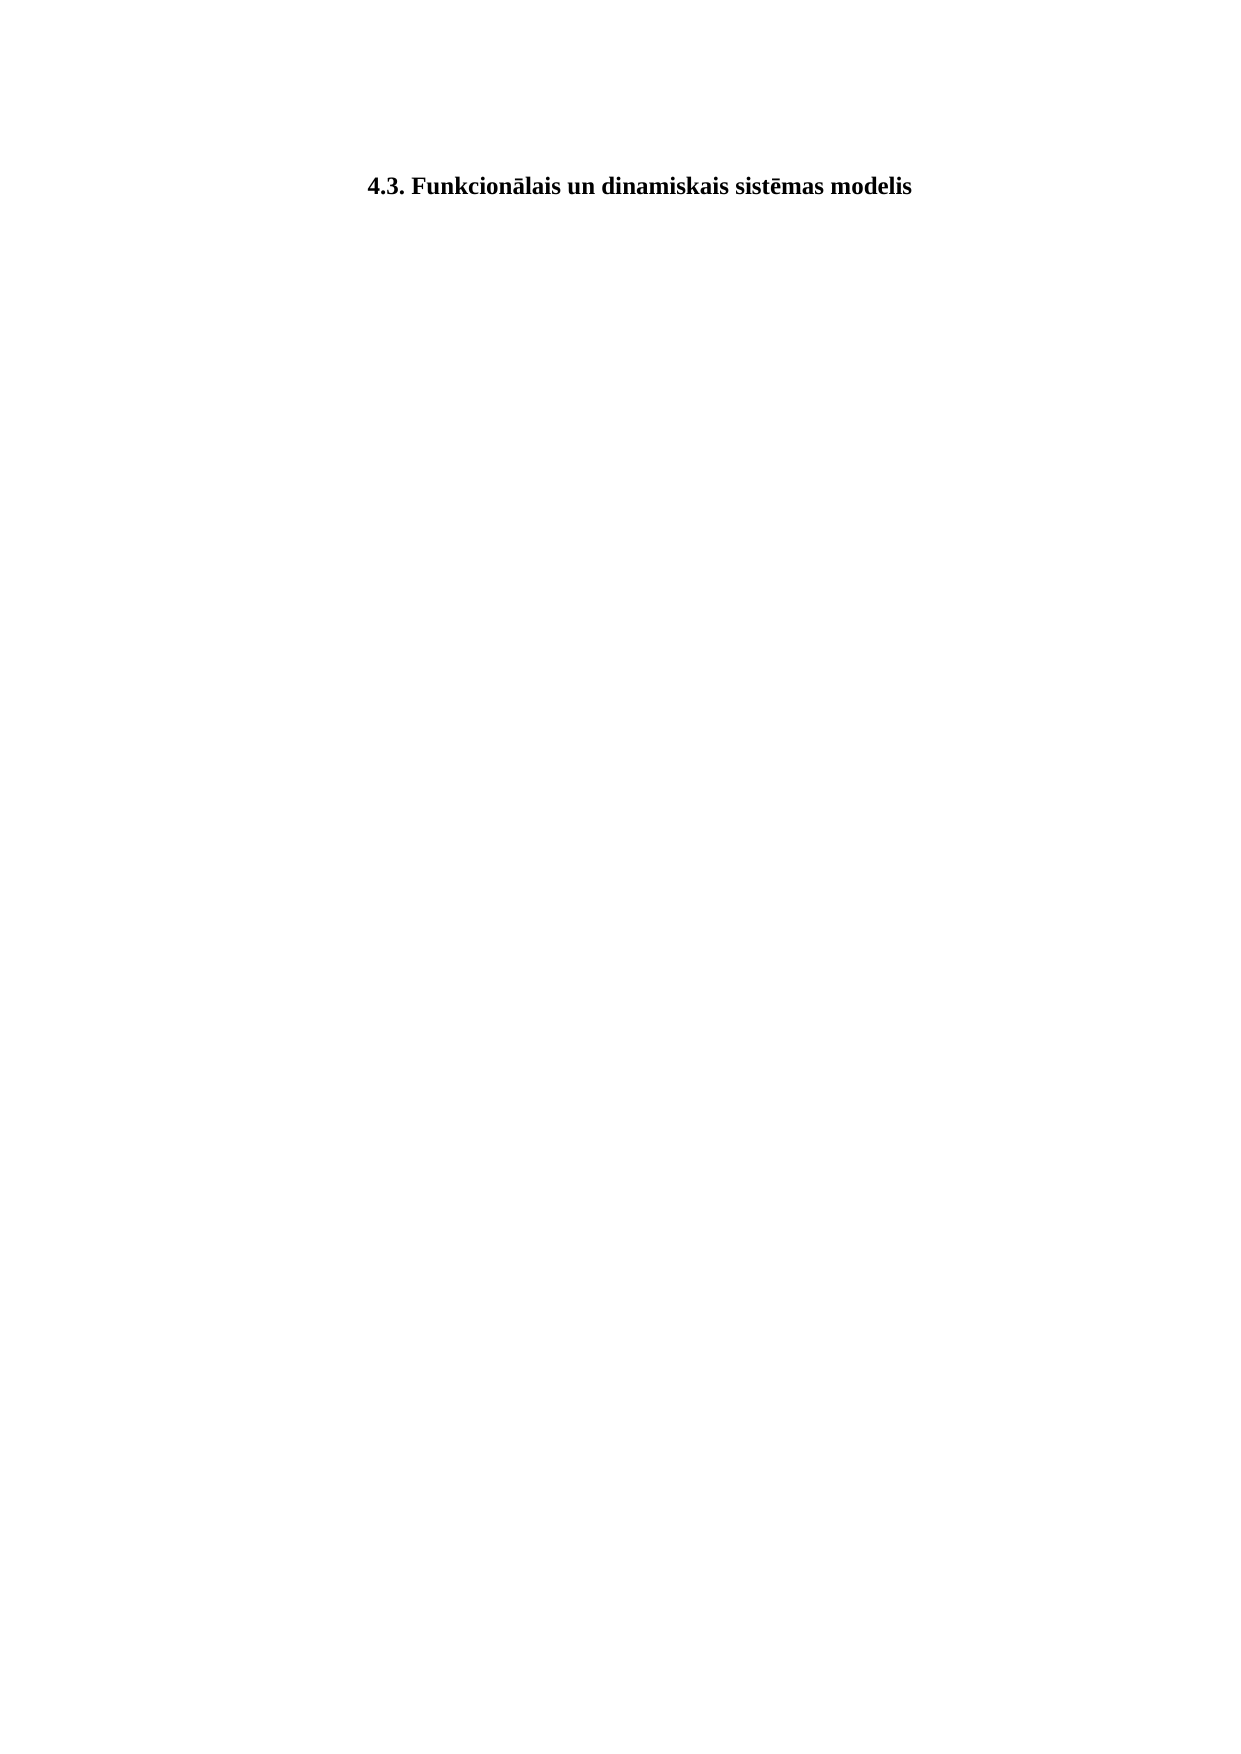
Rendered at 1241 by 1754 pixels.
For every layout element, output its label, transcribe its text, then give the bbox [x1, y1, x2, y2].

subtitle 4.3. Funkcionālais un dinamiskais sistēmas modelis [142, 171, 1138, 199]
